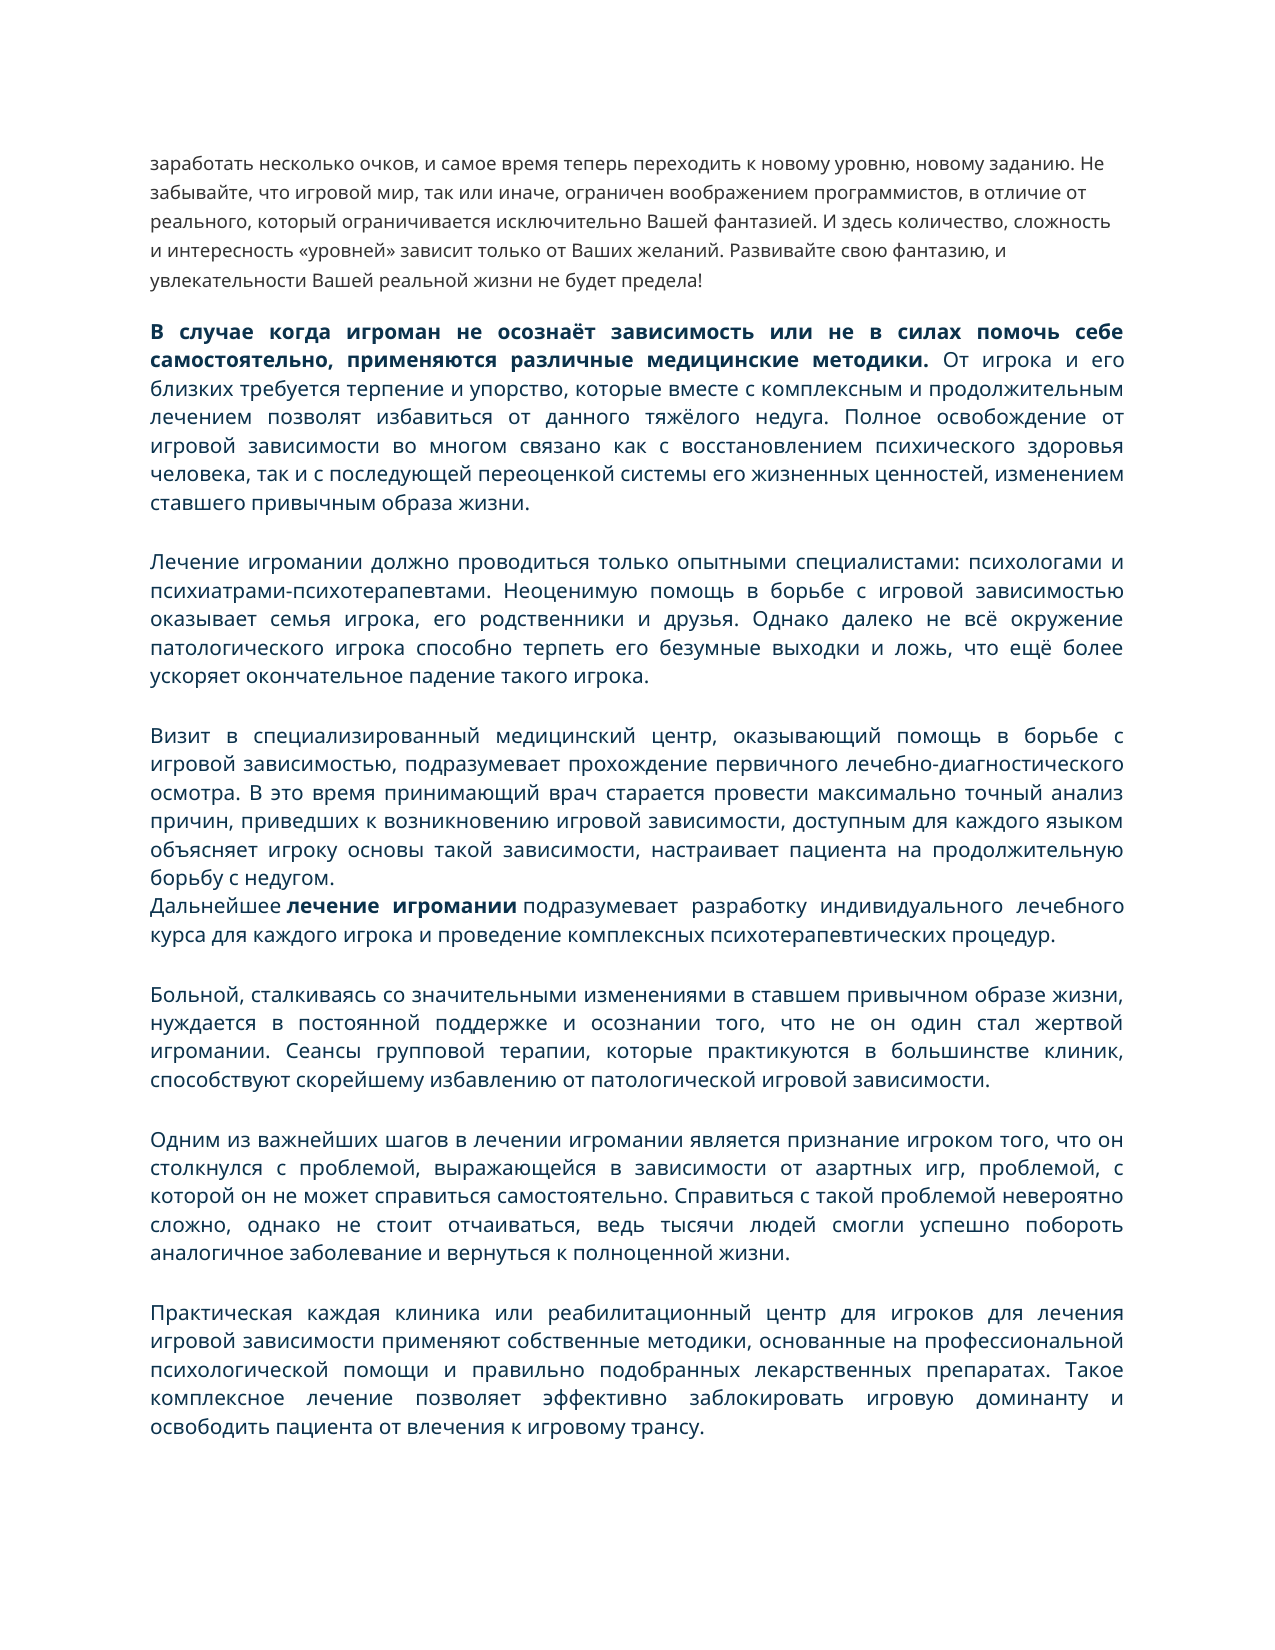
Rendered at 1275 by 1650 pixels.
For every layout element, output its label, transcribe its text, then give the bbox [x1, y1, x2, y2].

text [150, 150, 1125, 293]
text Лечение игромании должно проводиться только опытными специалистами: психологами и психиатрами-психотерапевтами. Неоценимую помощь в борьбе с игровой зависимостью оказывает семья игрока, его родственники и друзья. Однако далеко не всё окружение патологического игрока способно терпеть его безумные выходки и ложь, что ещё более ускоряет окончательное падение такого игрока. [150, 547, 1125, 690]
text В случае когда игроман не осознаёт зависимость или не в силах помочь себе самостоятельно, применяются различные медицинские методики. От игрока и его близких требуется терпение и упорство, которые вместе с комплексным и продолжительным лечением позволят избавиться от данного тяжёлого недуга. Полное освобождение от игровой зависимости во многом связано как с восстановлением психического здоровья человека, так и с последующей переоценкой системы его жизненных ценностей, изменением ставшего привычным образа жизни. [150, 317, 1125, 516]
text Дальнейшее лечение игромании подразумевает разработку индивидуального лечебного курса для каждого игрока и проведение комплексных психотерапевтических процедур. [150, 892, 1125, 948]
text Практическая каждая клиника или реабилитационный центр для игроков для лечения игровой зависимости применяют собственные методики, основанные на профессиональной психологической помощи и правильно подобранных лекарственных препаратах. Такое комплексное лечение позволяет эффективно заблокировать игровую доминанту и освободить пациента от влечения к игровому трансу. [150, 1298, 1125, 1440]
text Больной, сталкиваясь со значительными изменениями в ставшем привычном образе жизни, нуждается в постоянной поддержке и осознании того, что не он один стал жертвой игромании. Сеансы групповой терапии, которые практикуются в большинстве клиник, способствуют скорейшему избавлению от патологической игровой зависимости. [150, 980, 1125, 1093]
text Одним из важнейших шагов в лечении игромании является признание игроком того, что он столкнулся с проблемой, выражающейся в зависимости от азартных игр, проблемой, с которой он не может справиться самостоятельно. Справиться с такой проблемой невероятно сложно, однако не стоит отчаиваться, ведь тысячи людей смогли успешно побороть аналогичное заболевание и вернуться к полноценной жизни. [150, 1125, 1125, 1267]
text Визит в специализированный медицинский центр, оказывающий помощь в борьбе с игровой зависимостью, подразумевает прохождение первичного лечебно-диагностического осмотра. В это время принимающий врач старается провести максимально точный анализ причин, приведших к возникновению игровой зависимости, доступным для каждого языком объясняет игроку основы такой зависимости, настраивает пациента на продолжительную борьбу с недугом. [150, 721, 1125, 892]
